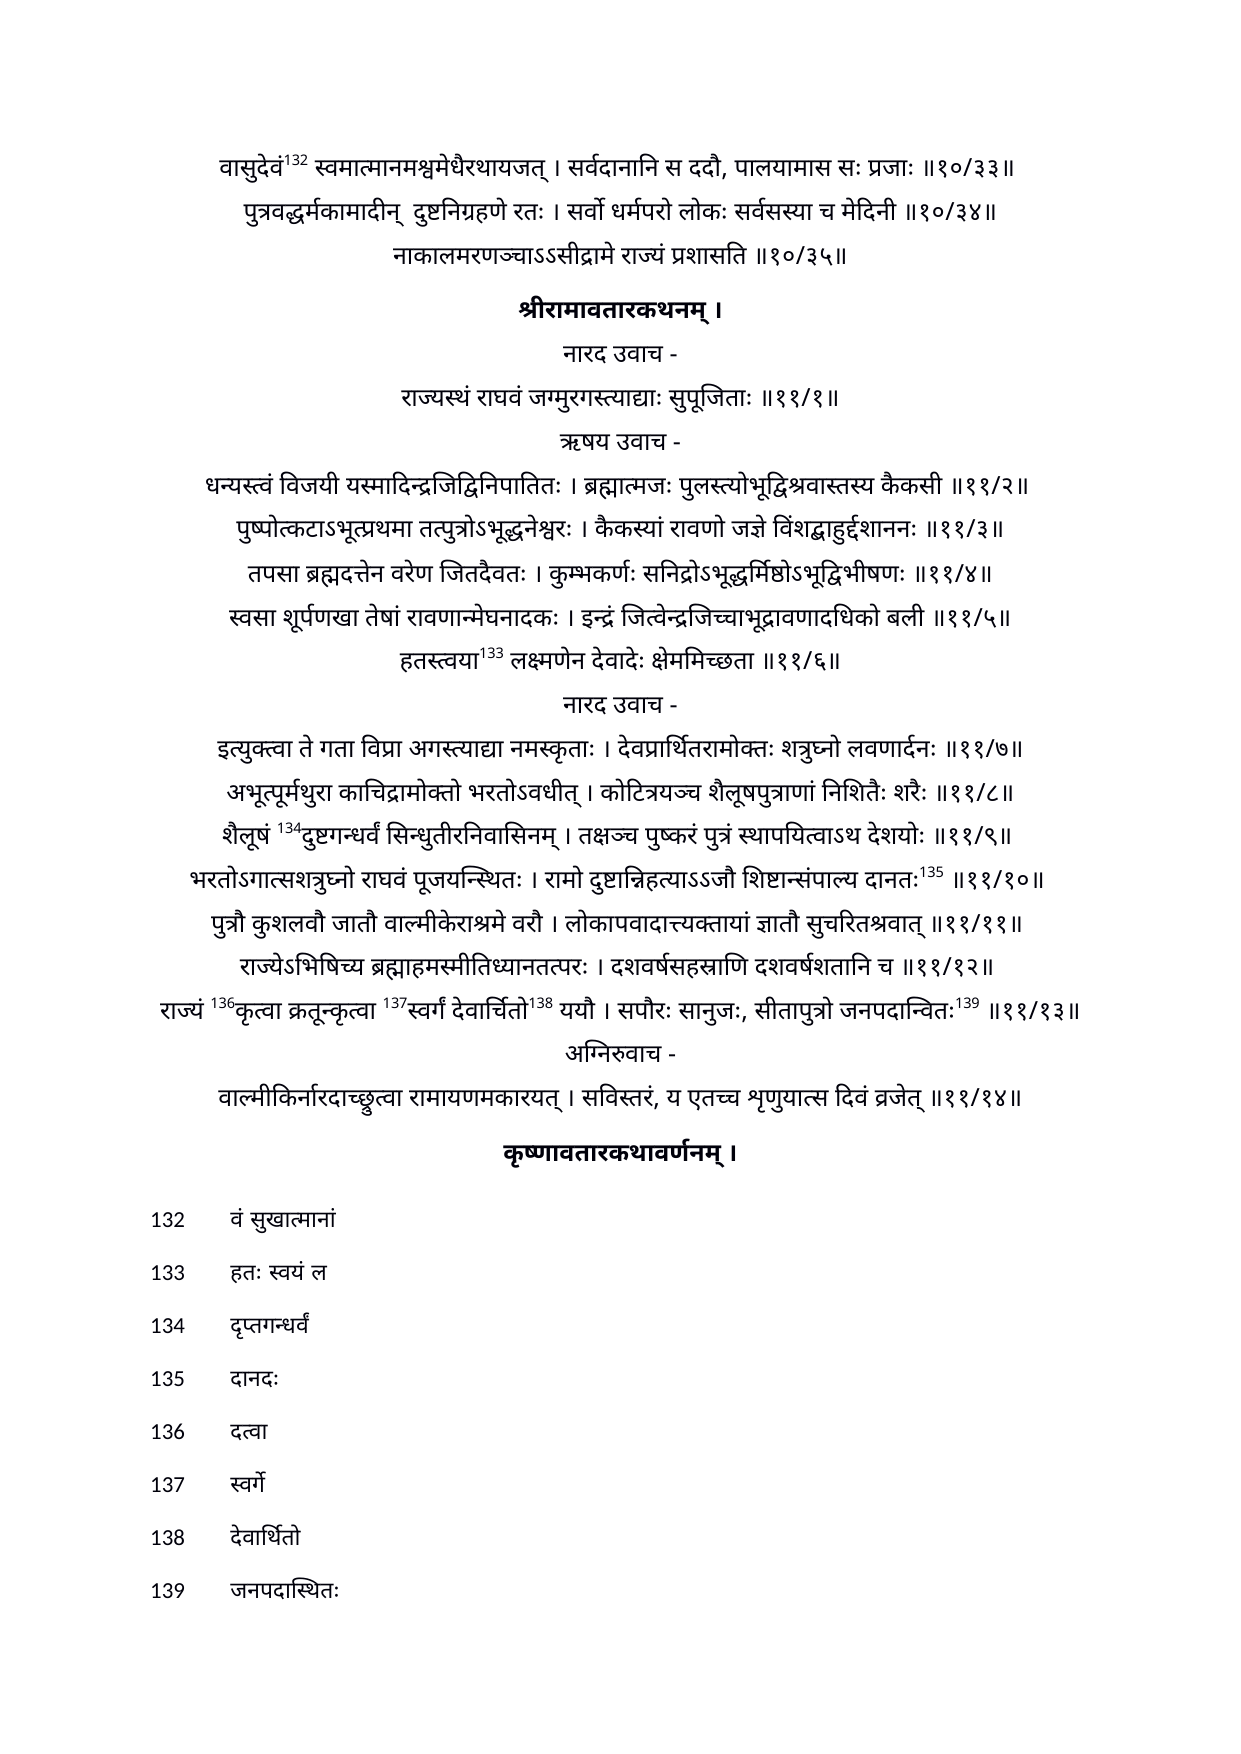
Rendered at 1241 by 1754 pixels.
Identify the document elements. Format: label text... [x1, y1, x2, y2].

text रामेण पूजिता जग्मुर्युद्धं दृष्ट्वा दिवञ्च ते । रामो विभीषणायादाल्लङ्कामभ्यर्च्य वानरान् ॥१०/२९॥ ससीतः पुष्पके स्थित्वा गतमार्गेण वै गतः । दर्शयन्वनदुर्गाणि सीतायै हृष्टमानसः ॥१०/३०॥ भरद्वाजं नमस्कृत्य नन्दिग्रामं समागतः । भरतेन नतश्चागादयोध्यान्तत्र संस्थितः ॥१०/३१॥ वसिष्ठादीन्नमस्कृत्य कौसल्याञ्चैव केकयीम् । सुमित्रां प्राप्तराज्योऽथ द्विजादीन् सोऽभ्यपूजयत् ॥१०/३२॥ वासुदेवं स्वमात्मानमश्वमेधैरथायजत् । सर्वदानानि स ददौ, पालयामास सः प्रजाः ॥१०/३३॥ पुत्रवद्धर्मकामादीन् दुष्टनिग्रहणे रतः । सर्वो धर्मपरो लोकः सर्वसस्या च मेदिनी ॥१०/३४॥ नाकालमरणञ्चाऽऽसीद्रामे राज्यं प्रशासति ॥१०/३५॥ [150, 150, 1090, 274]
text तपसा ब्रह्मदत्तेन वरेण जितदैवतः । कुम्भकर्णः सनिद्रोऽभूद्धर्मिष्ठोऽभूद्विभीषणः ॥११/४॥ स्वसा शूर्पणखा तेषां रावणान्मेघनादकः । इन्द्रं जित्वेन्द्रजिच्चाभूद्रावणादधिको बली ॥११/५॥ हतस्त्वया लक्ष्मणेन देवादेः क्षेममिच्छता ॥११/६॥ [150, 556, 1090, 680]
text नारद उवाच - राज्यस्थं राघवं जग्मुरगस्त्याद्याः सुपूजिताः ॥११/१॥ [150, 336, 1090, 416]
text नारद उवाच - इत्युक्त्वा ते गता विप्रा अगस्त्याद्या नमस्कृताः । देवप्रार्थितरामोक्तः शत्रुघ्नो लवणार्दनः ॥११/७॥ अभूत्पूर्मथुरा काचिद्रामोक्तो भरतोऽवधीत् । कोटित्रयञ्च शैलूषपुत्राणां निशितैः शरैः ॥११/८॥ शैलूषं दुष्टगन्धर्वं सिन्धुतीरनिवासिनम् । तक्षञ्च पुष्करं पुत्रं स्थापयित्वाऽथ देशयोः ॥११/९॥ भरतोऽगात्सशत्रुघ्नो राघवं पूजयन्स्थितः । रामो दुष्टान्निहत्याऽऽजौ शिष्टान्संपाल्य दानतः ॥११/१०॥ पुत्रौ कुशलवौ जातौ वाल्मीकेराश्रमे वरौ । लोकापवादात्त्यक्तायां ज्ञातौ सुचरितश्रवात् ॥११/११॥ राज्येऽभिषिच्य ब्रह्माहमस्मीतिध्यानतत्परः । दशवर्षसहस्राणि दशवर्षशतानि च ॥११/१२॥ राज्यं कृत्वा क्रतून्कृत्वा स्वर्गं देवार्चितो ययौ । सपौरः सानुजः, सीतापुत्रो जनपदान्वितः ॥११/१३॥ अग्निरुवाच - वाल्मीकिर्नारदाच्छ्रुत्वा रामायणमकारयत् । सविस्तरं, य एतच्च शृणुयात्स दिवं व्रजेत् ॥११/१४॥ [150, 687, 1090, 1117]
text ऋषय उवाच - धन्यस्त्वं विजयी यस्मादिन्द्रजिद्विनिपातितः । ब्रह्मात्मजः पुलस्त्योभूद्विश्रवास्तस्य कैकसी ॥११/२॥ पुष्पोत्कटाऽभूत्प्रथमा तत्पुत्रोऽभूद्धनेश्वरः । कैकस्यां रावणो जज्ञे विंशद्बाहुर्द्दशाननः ॥११/३॥ [150, 424, 1090, 548]
text श्रीरामावतारकथनम् । [150, 296, 1090, 329]
text कृष्णावतारकथावर्णनम् । [150, 1139, 1090, 1171]
